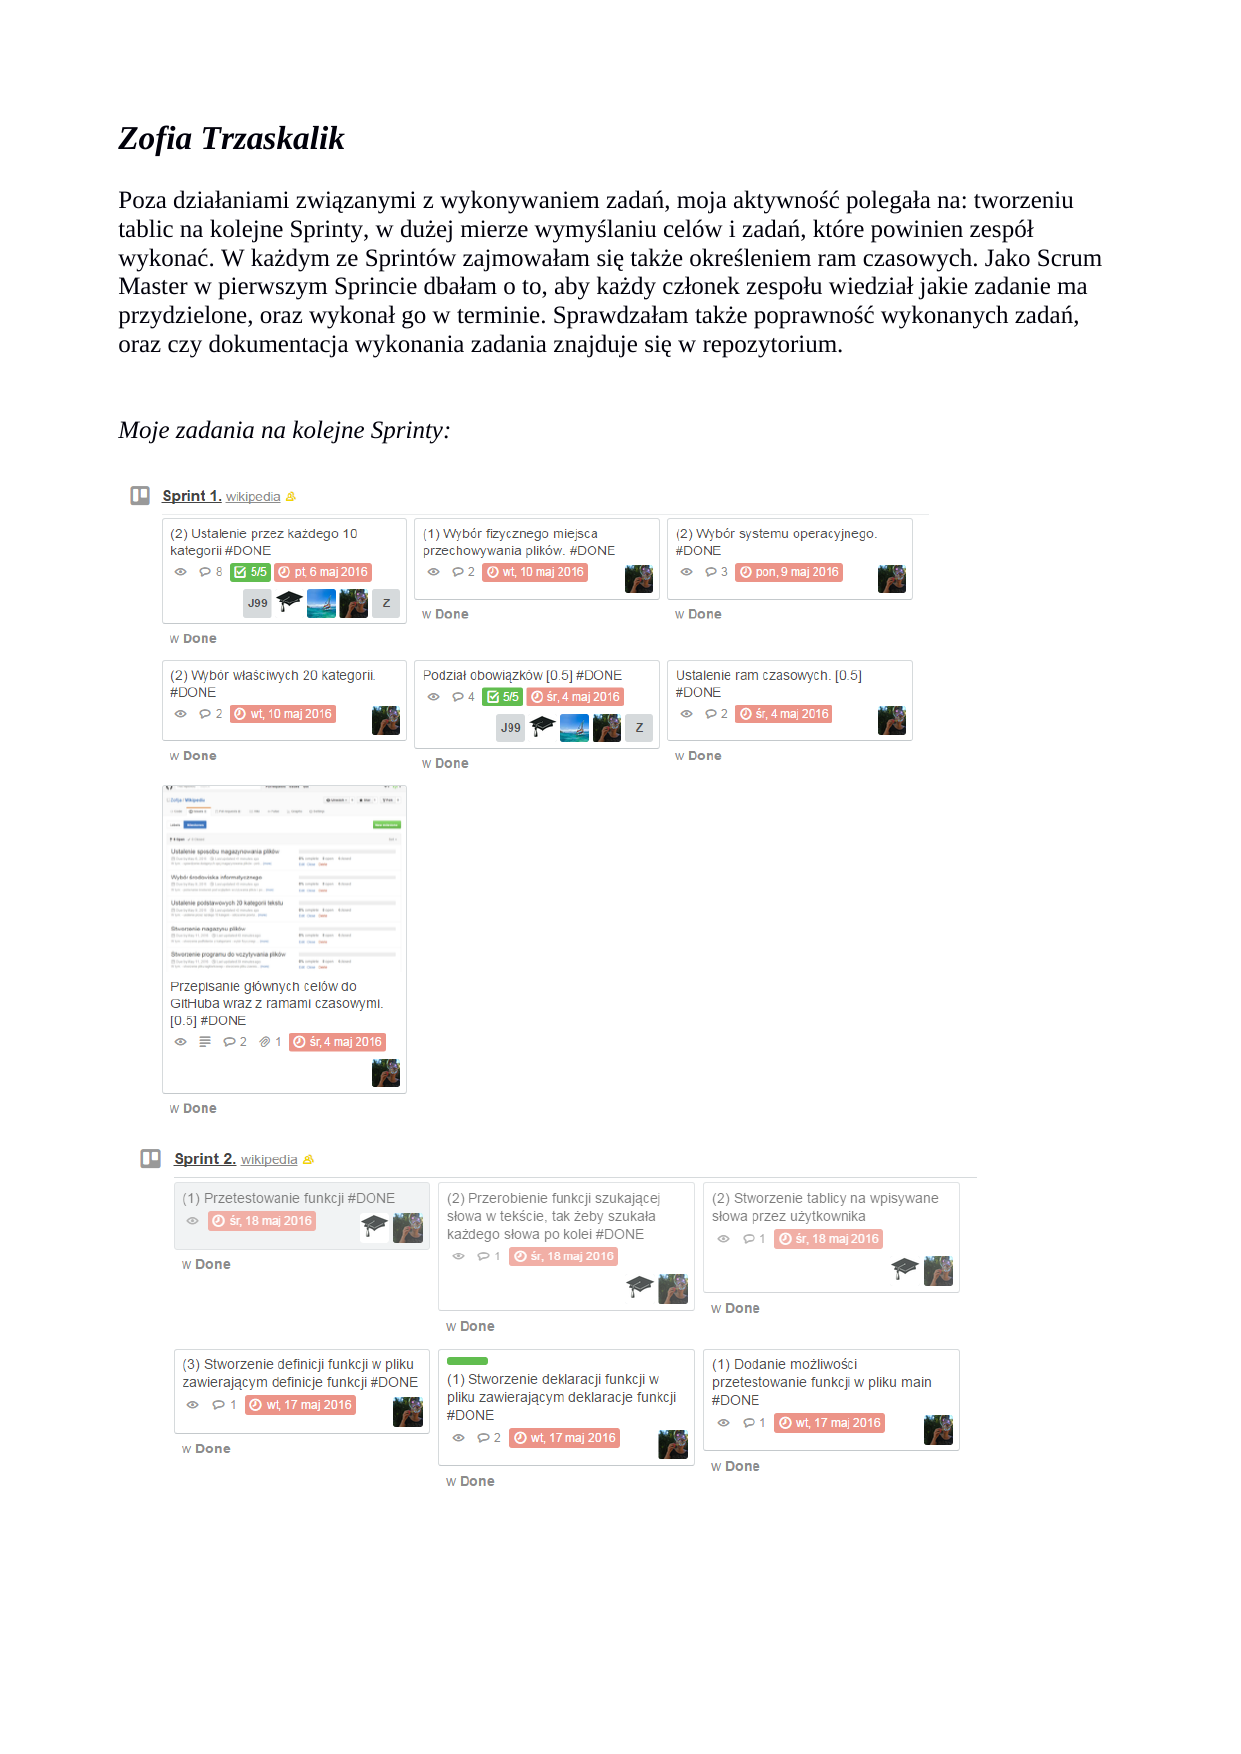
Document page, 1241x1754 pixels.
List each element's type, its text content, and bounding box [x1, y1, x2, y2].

text Zofia Trzaskalik [118, 118, 1122, 156]
text Moje zadania na kolejne Sprinty: [118, 415, 1122, 473]
text Poza działaniami związanymi z wykonywaniem zadań, moja aktywność polegała na: tworzeniu tablic na kolejne Sprinty, w dużej mierze wymyślaniu celów i zadań, które powinien zespół wykonać. W każdym ze Sprintów zajmowałam się także określeniem ram czasowych. Jako Scrum Master w pierwszym Sprincie dbałam o to, aby każdy członek zespołu wiedział jakie zadanie ma przydzielone, oraz wykonał go w terminie. Sprawdzałam także poprawność wykonanych zadań, oraz czy dokumentacja wykonania zadania znajduje się w repozytorium. [118, 185, 1122, 358]
picture [118, 478, 1025, 1519]
